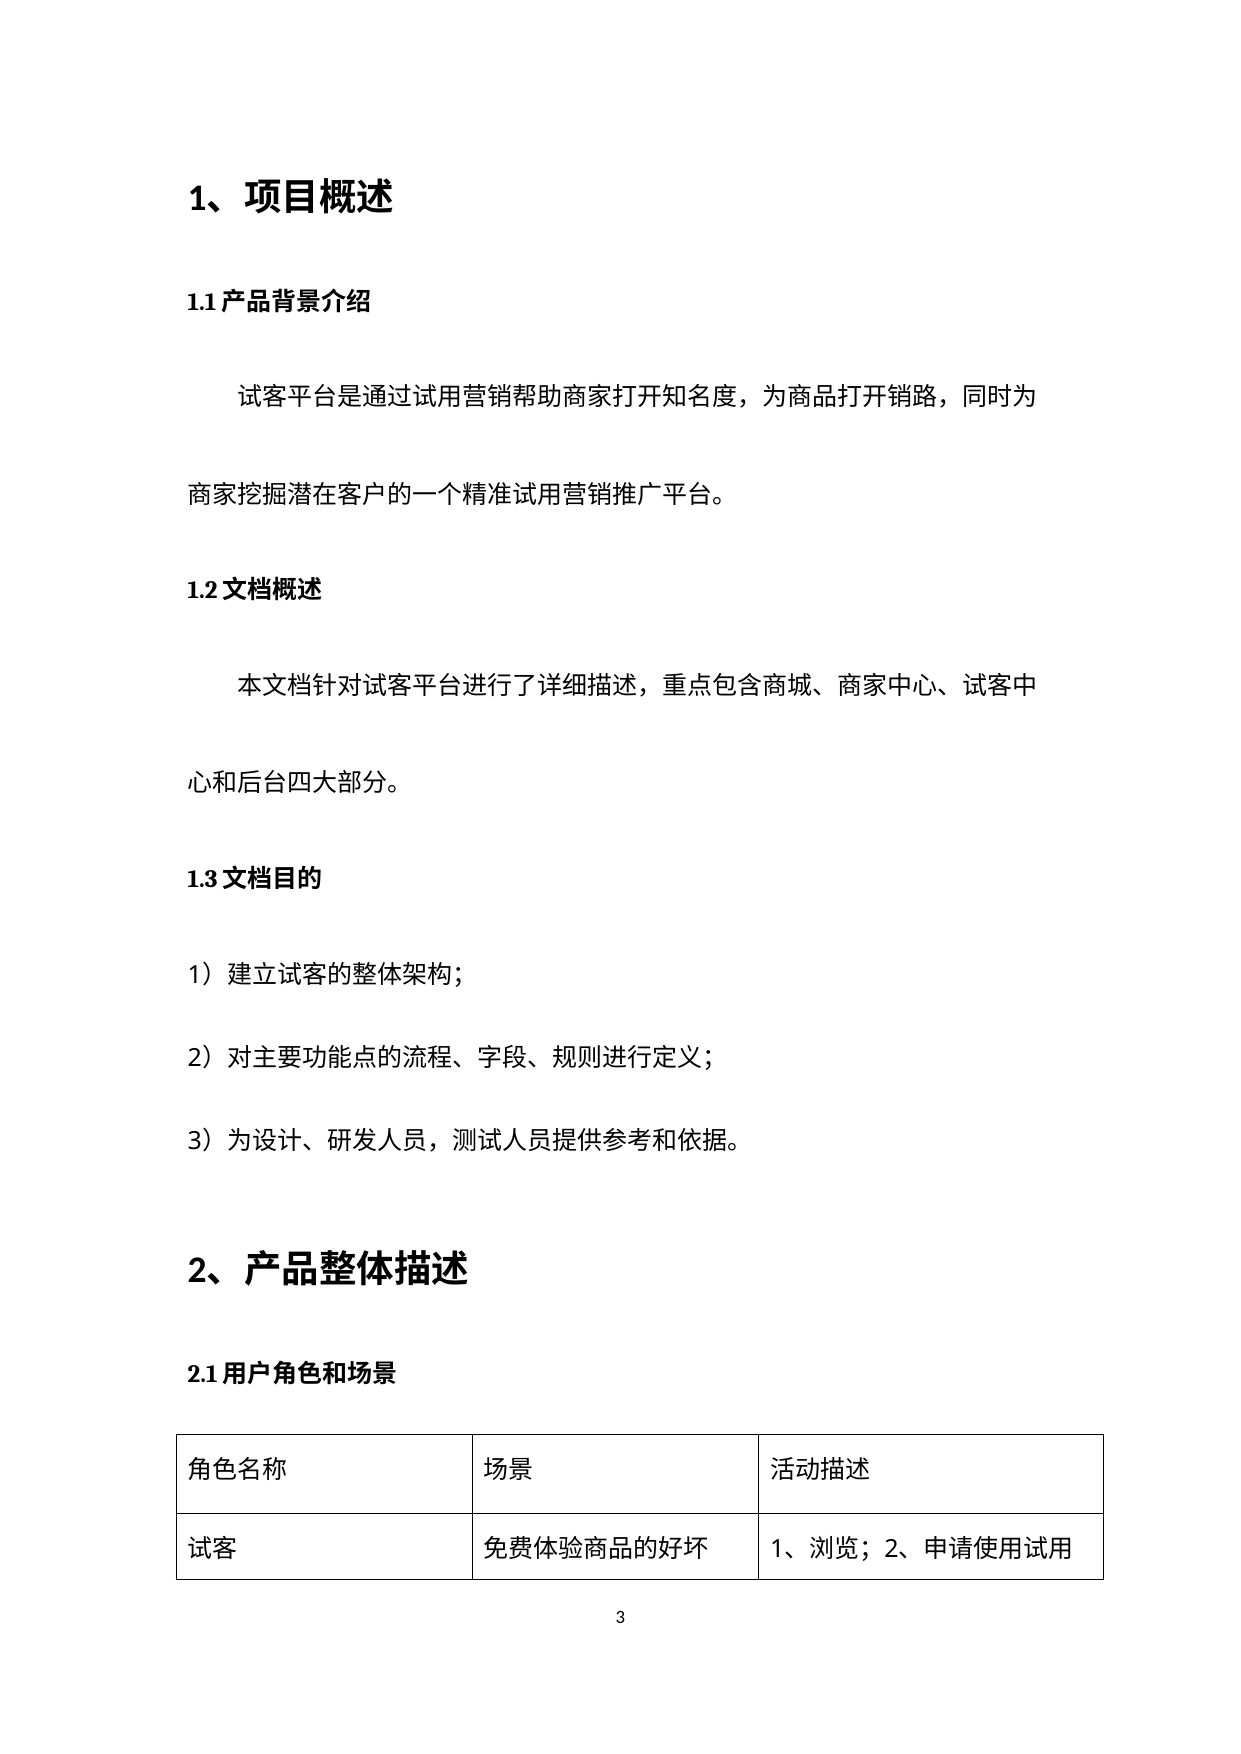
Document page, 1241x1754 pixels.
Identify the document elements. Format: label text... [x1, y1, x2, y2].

subtitle 1.3文档目的 [187, 844, 1053, 909]
subtitle 1.2文档概述 [187, 555, 1053, 620]
table_cell 免费体验商品的好坏 [473, 1514, 758, 1579]
text 2）对主要功能点的流程、字段、规则进行定义； [187, 1023, 1053, 1088]
table_cell 1、浏览；2、申请使用试用 [759, 1514, 1103, 1579]
text 试客平台是通过试用营销帮助商家打开知名度，为商品打开销路，同时为商家挖掘潜在客户的一个精准试用营销推广平台。 [187, 362, 1053, 525]
table_header 角色名称 [177, 1435, 472, 1513]
subtitle 1、项目概述 [187, 162, 1053, 227]
subtitle 1.1产品背景介绍 [187, 267, 1053, 332]
table_header 活动描述 [759, 1435, 1103, 1513]
subtitle 2、产品整体描述 [187, 1234, 1053, 1299]
subtitle 2.1用户角色和场景 [187, 1339, 1053, 1404]
text 3）为设计、研发人员，测试人员提供参考和依据。 [187, 1106, 1053, 1171]
table_cell 试客 [177, 1514, 472, 1579]
text 本文档针对试客平台进行了详细描述，重点包含商城、商家中心、试客中心和后台四大部分。 [187, 651, 1053, 813]
text 1）建立试客的整体架构； [187, 940, 1053, 1005]
table_header 场景 [473, 1435, 758, 1513]
